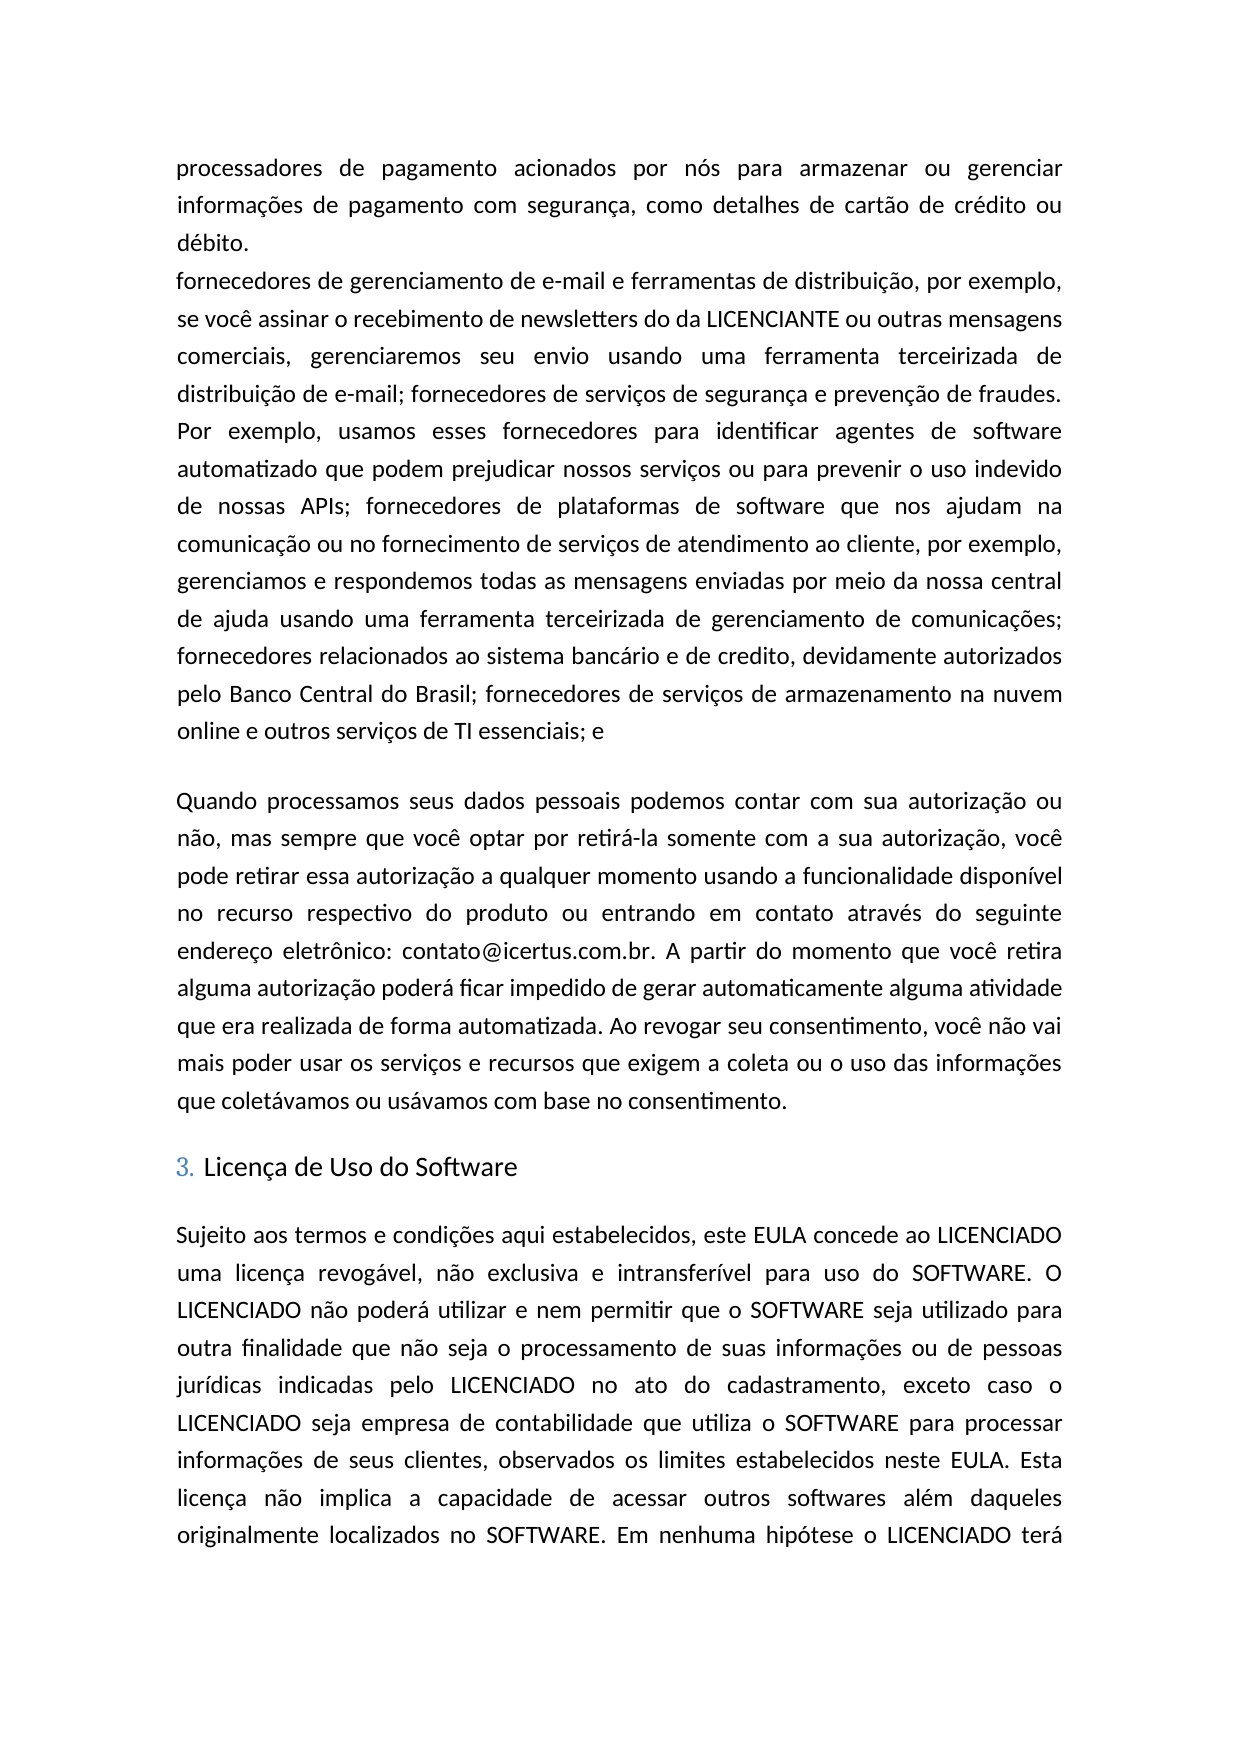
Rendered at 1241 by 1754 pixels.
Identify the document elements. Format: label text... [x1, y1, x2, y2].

text Quando processamos seus dados pessoais podemos contar com sua autorização ou não, mas sempre que você optar por retirá-la somente com a sua autorização, você pode retirar essa autorização a qualquer momento usando a funcionalidade disponível no recurso respectivo do produto ou entrando em contato através do seguinte endereço eletrônico: contato@icertus.com.br. A partir do momento que você retira alguma autorização poderá ficar impedido de gerar automaticamente alguma atividade que era realizada de forma automatizada. Ao revogar seu consentimento, você não vai mais poder usar os serviços e recursos que exigem a coleta ou o uso das informações que coletávamos ou usávamos com base no consentimento. [176, 785, 1063, 1116]
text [176, 1219, 1063, 1550]
text processadores de pagamento acionados por nós para armazenar ou gerenciar informações de pagamento com segurança, como detalhes de cartão de crédito ou débito. [176, 152, 1063, 257]
text fornecedores de gerenciamento de e-mail e ferramentas de distribuição, por exemplo, se você assinar o recebimento de newsletters do da LICENCIANTE ou outras mensagens comerciais, gerenciaremos seu envio usando uma ferramenta terceirizada de distribuição de e-mail; fornecedores de serviços de segurança e prevenção de fraudes. Por exemplo, usamos esses fornecedores para identificar agentes de software automatizado que podem prejudicar nossos serviços ou para prevenir o uso indevido de nossas APIs; fornecedores de plataformas de software que nos ajudam na comunicação ou no fornecimento de serviços de atendimento ao cliente, por exemplo, gerenciamos e respondemos todas as mensagens enviadas por meio da nossa central de ajuda usando uma ferramenta terceirizada de gerenciamento de comunicações; fornecedores relacionados ao sistema bancário e de credito, devidamente autorizados pelo Banco Central do Brasil; fornecedores de serviços de armazenamento na nuvem online e outros serviços de TI essenciais; e [176, 266, 1063, 746]
subtitle Licença de Uso do Software [176, 1149, 1063, 1184]
